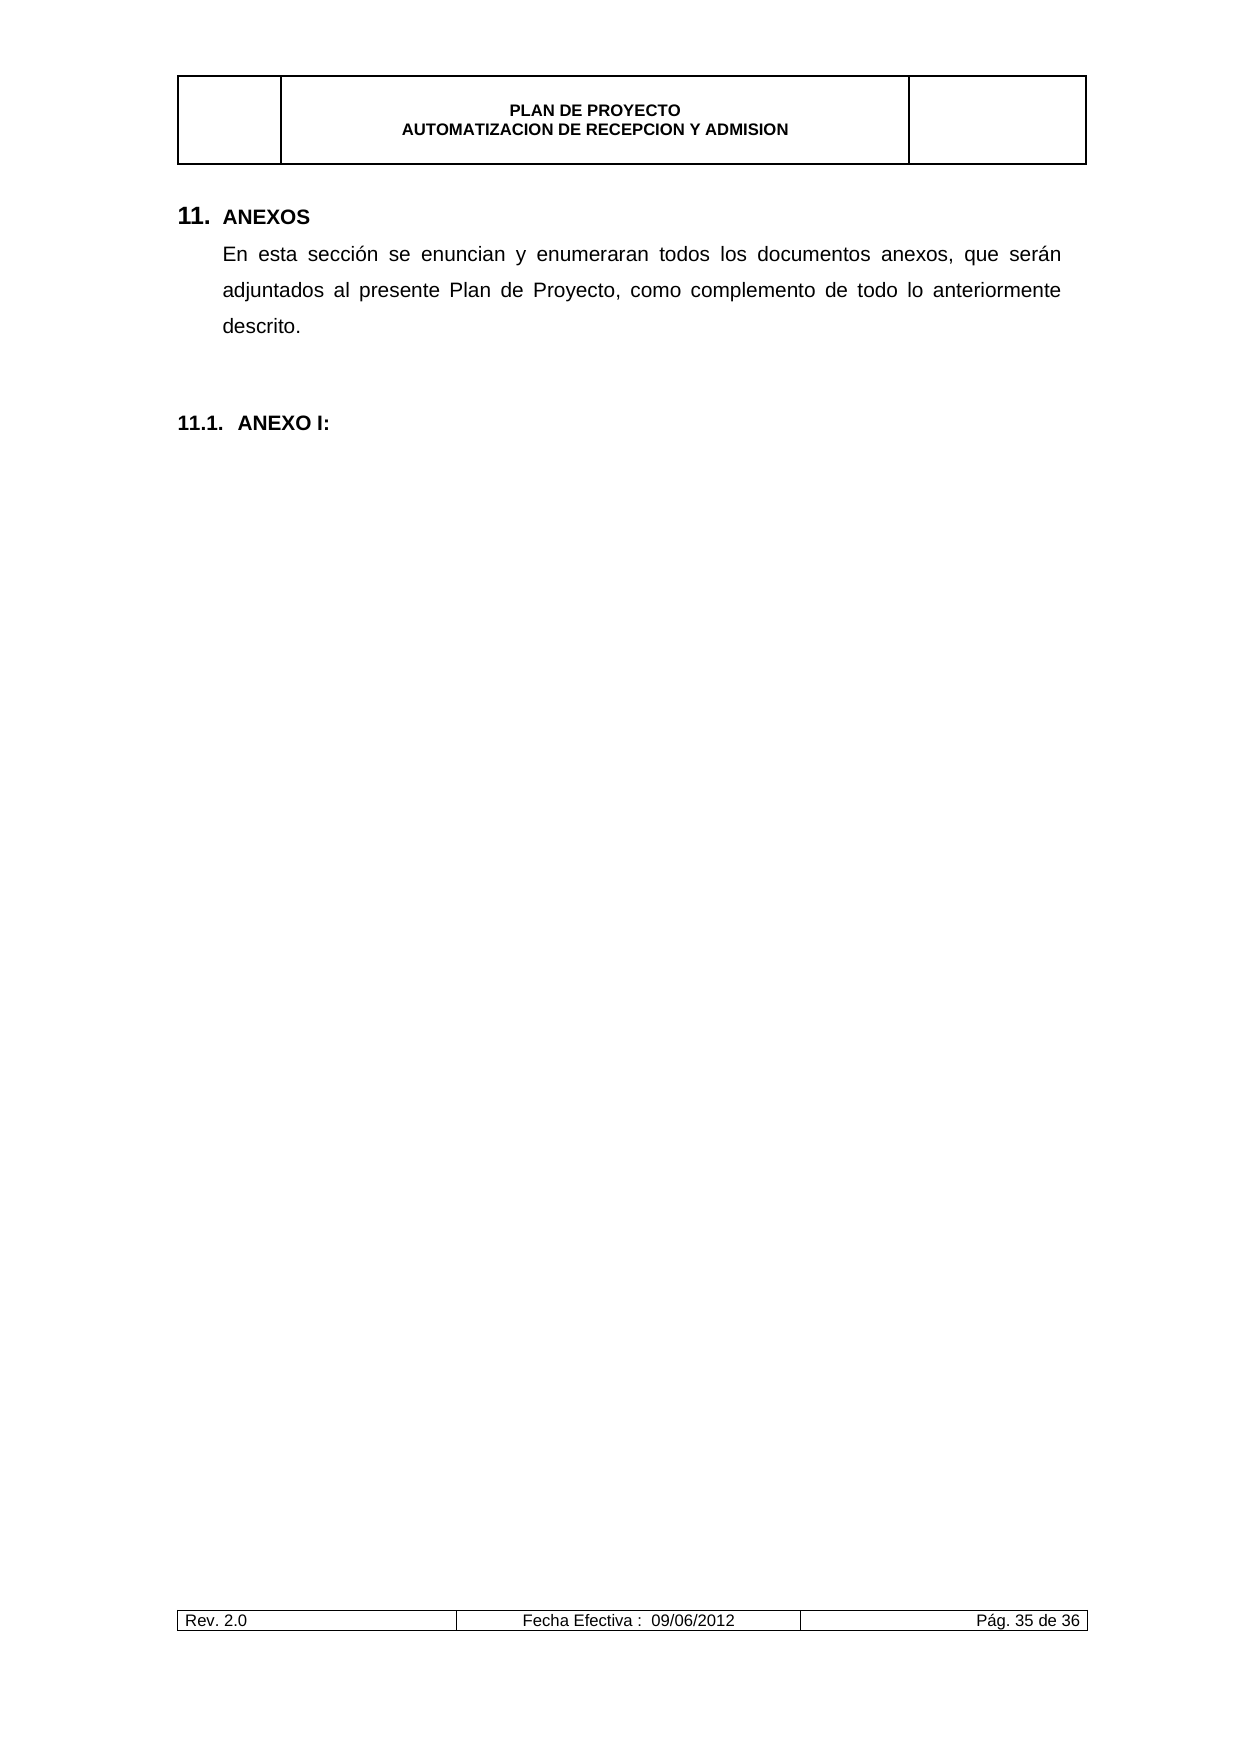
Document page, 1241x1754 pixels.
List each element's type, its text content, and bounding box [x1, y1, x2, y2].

subtitle ANEXO I: [177, 411, 1063, 435]
subtitle ANEXOS [177, 201, 1063, 229]
text En esta sección se enuncian y enumeraran todos los documentos anexos, que serán adjuntados al presente Plan de Proyecto, como complemento de todo lo anteriormente descrito. [222, 242, 1063, 338]
